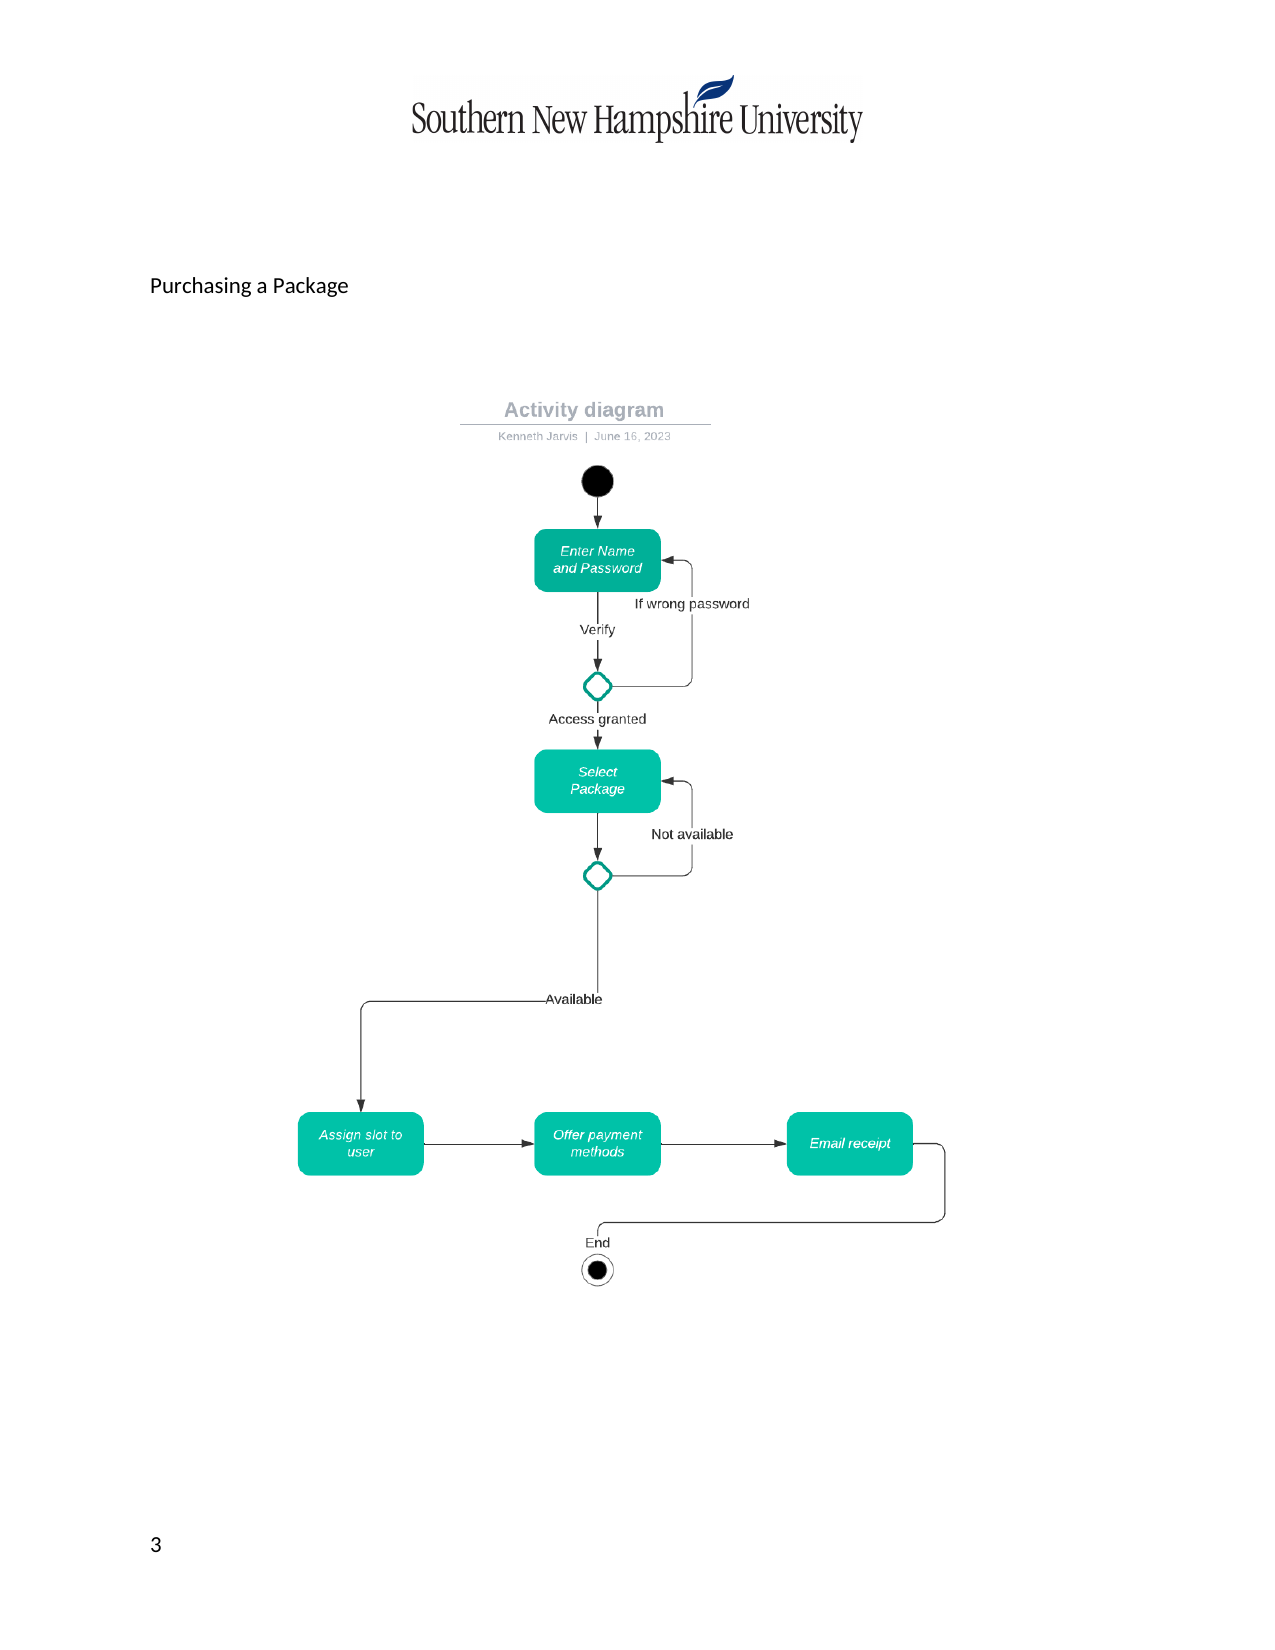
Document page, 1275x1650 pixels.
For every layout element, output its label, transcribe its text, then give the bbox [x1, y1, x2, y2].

picture [412, 75, 863, 143]
text Purchasing a Package [150, 271, 1125, 299]
picture [150, 298, 976, 1317]
